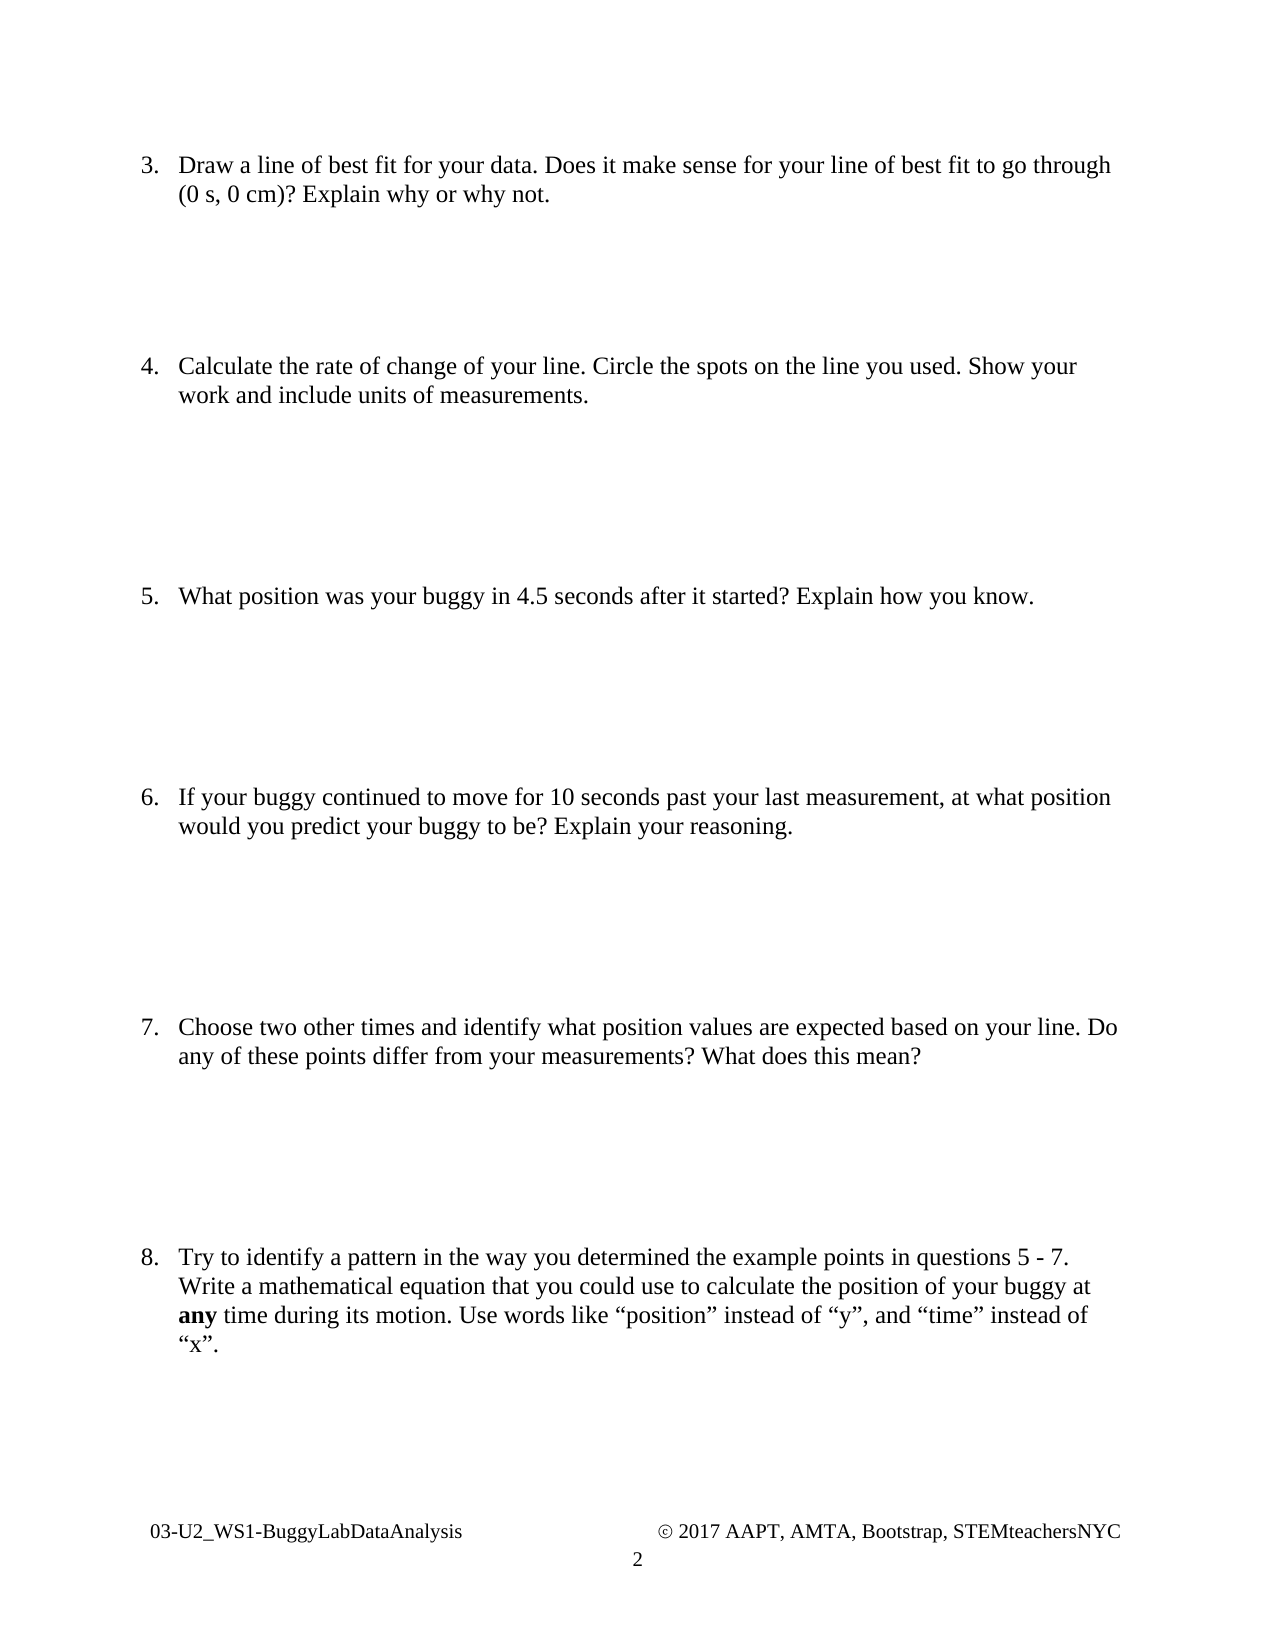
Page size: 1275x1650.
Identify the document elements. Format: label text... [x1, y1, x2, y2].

list Choose two other times and identify what position values are expected based on your line. Do any of these points differ from your measurements? What does this mean? [141, 1012, 1125, 1070]
list Draw a line of best fit for your data. Does it make sense for your line of best fit to go through (0 s, 0 cm)? Explain why or why not. [141, 150, 1125, 207]
list Try to identify a pattern in the way you determined the example points in questions 5 - 7. Write a mathematical equation that you could use to calculate the position of your buggy at any time during its motion. Use words like “position” instead of “y”, and “time” instead of “x”. [141, 1242, 1125, 1357]
list Calculate the rate of change of your line. Circle the spots on the line you used. Show your work and include units of measurements. [141, 351, 1125, 409]
list If your buggy continued to move for 10 seconds past your last measurement, at what position would you predict your buggy to be? Explain your reasoning. [141, 782, 1125, 840]
list What position was your buggy in 4.5 seconds after it started? Explain how you know. [141, 581, 1125, 610]
